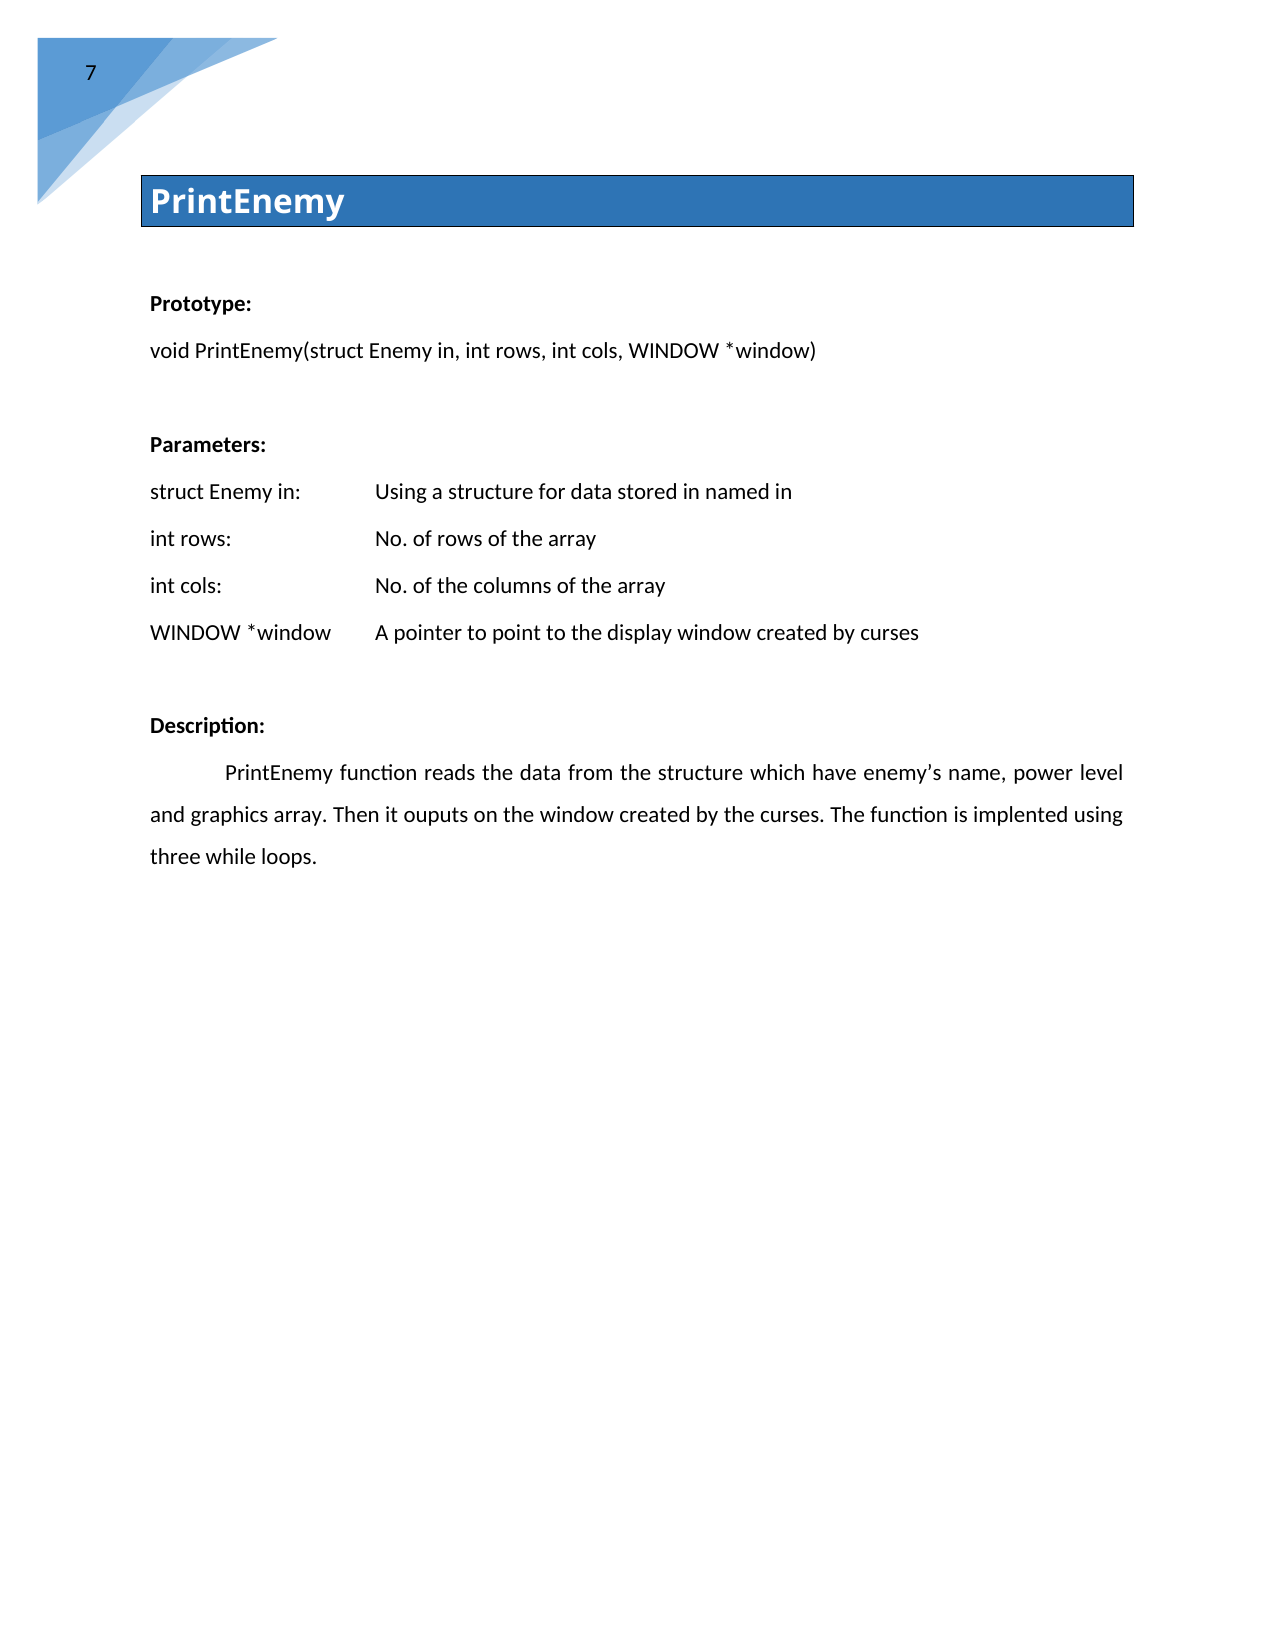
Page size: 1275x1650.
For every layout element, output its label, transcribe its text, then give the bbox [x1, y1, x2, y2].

text Parameters: [150, 430, 1125, 458]
text PrintEnemy function reads the data from the structure which have enemy’s name, power level and graphics array. Then it ouputs on the window created by the curses. The function is implented using three while loops. [150, 758, 1125, 870]
picture [37, 37, 279, 206]
text int cols: No. of the columns of the array [150, 571, 1125, 599]
text int rows: No. of rows of the array [150, 524, 1125, 552]
text Prototype: [150, 289, 1125, 318]
text PrintEnemy [142, 176, 1133, 226]
text WINDOW *window A pointer to point to the display window created by curses [150, 618, 1125, 646]
text Description: [150, 711, 1125, 739]
text void PrintEnemy(struct Enemy in, int rows, int cols, WINDOW *window) [150, 336, 1125, 364]
text struct Enemy in: Using a structure for data stored in named in [150, 477, 1125, 505]
